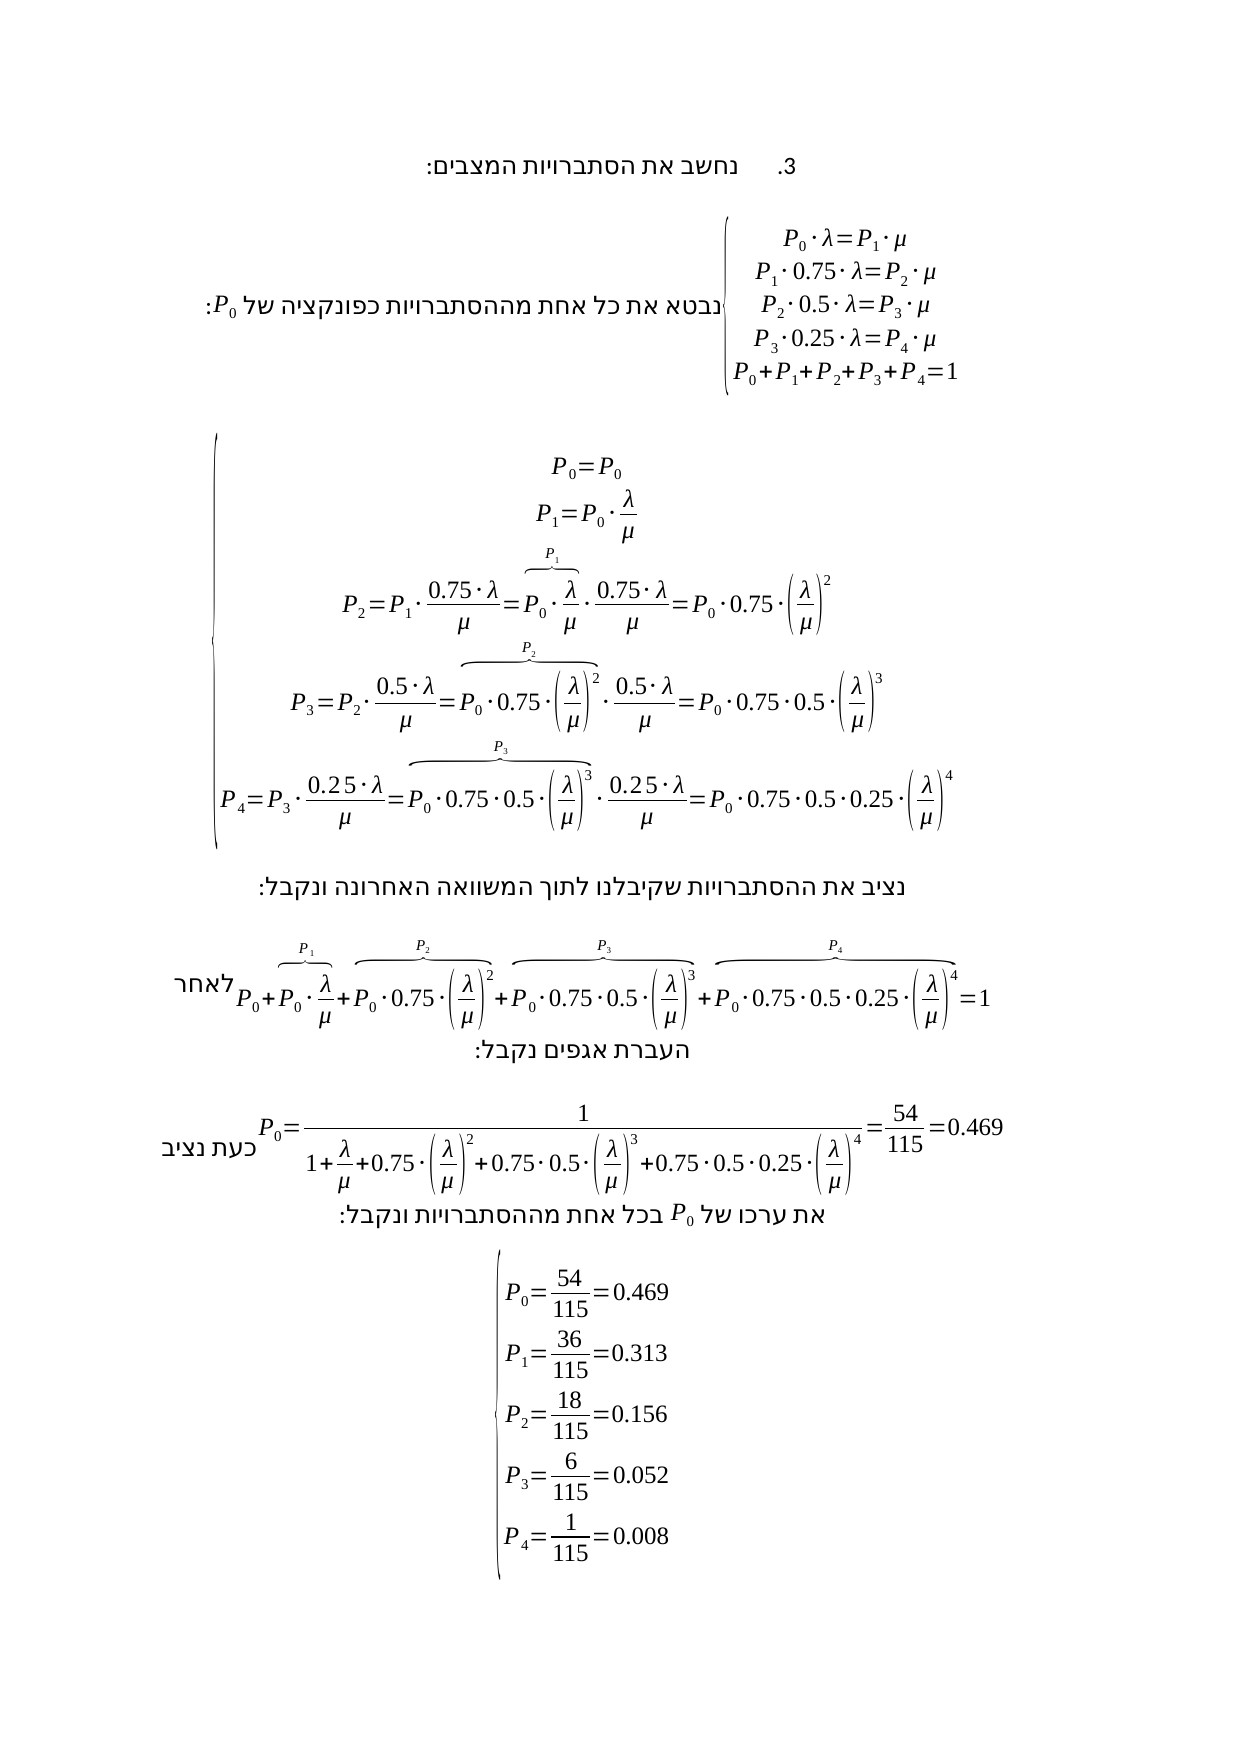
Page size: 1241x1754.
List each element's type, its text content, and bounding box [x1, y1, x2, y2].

list נחשב את הסתברויות המצבים: נבטא את כל אחת מההסתברויות כפונקציה של : [150, 150, 1053, 852]
text נציב את ההסתברויות שקיבלנו לתוך המשוואה האחרונה ונקבל: לאחר העברת אגפים נקבל: כעת נציב את ערכו של בכל אחת מההסתברויות ונקבל: [150, 871, 1015, 1230]
